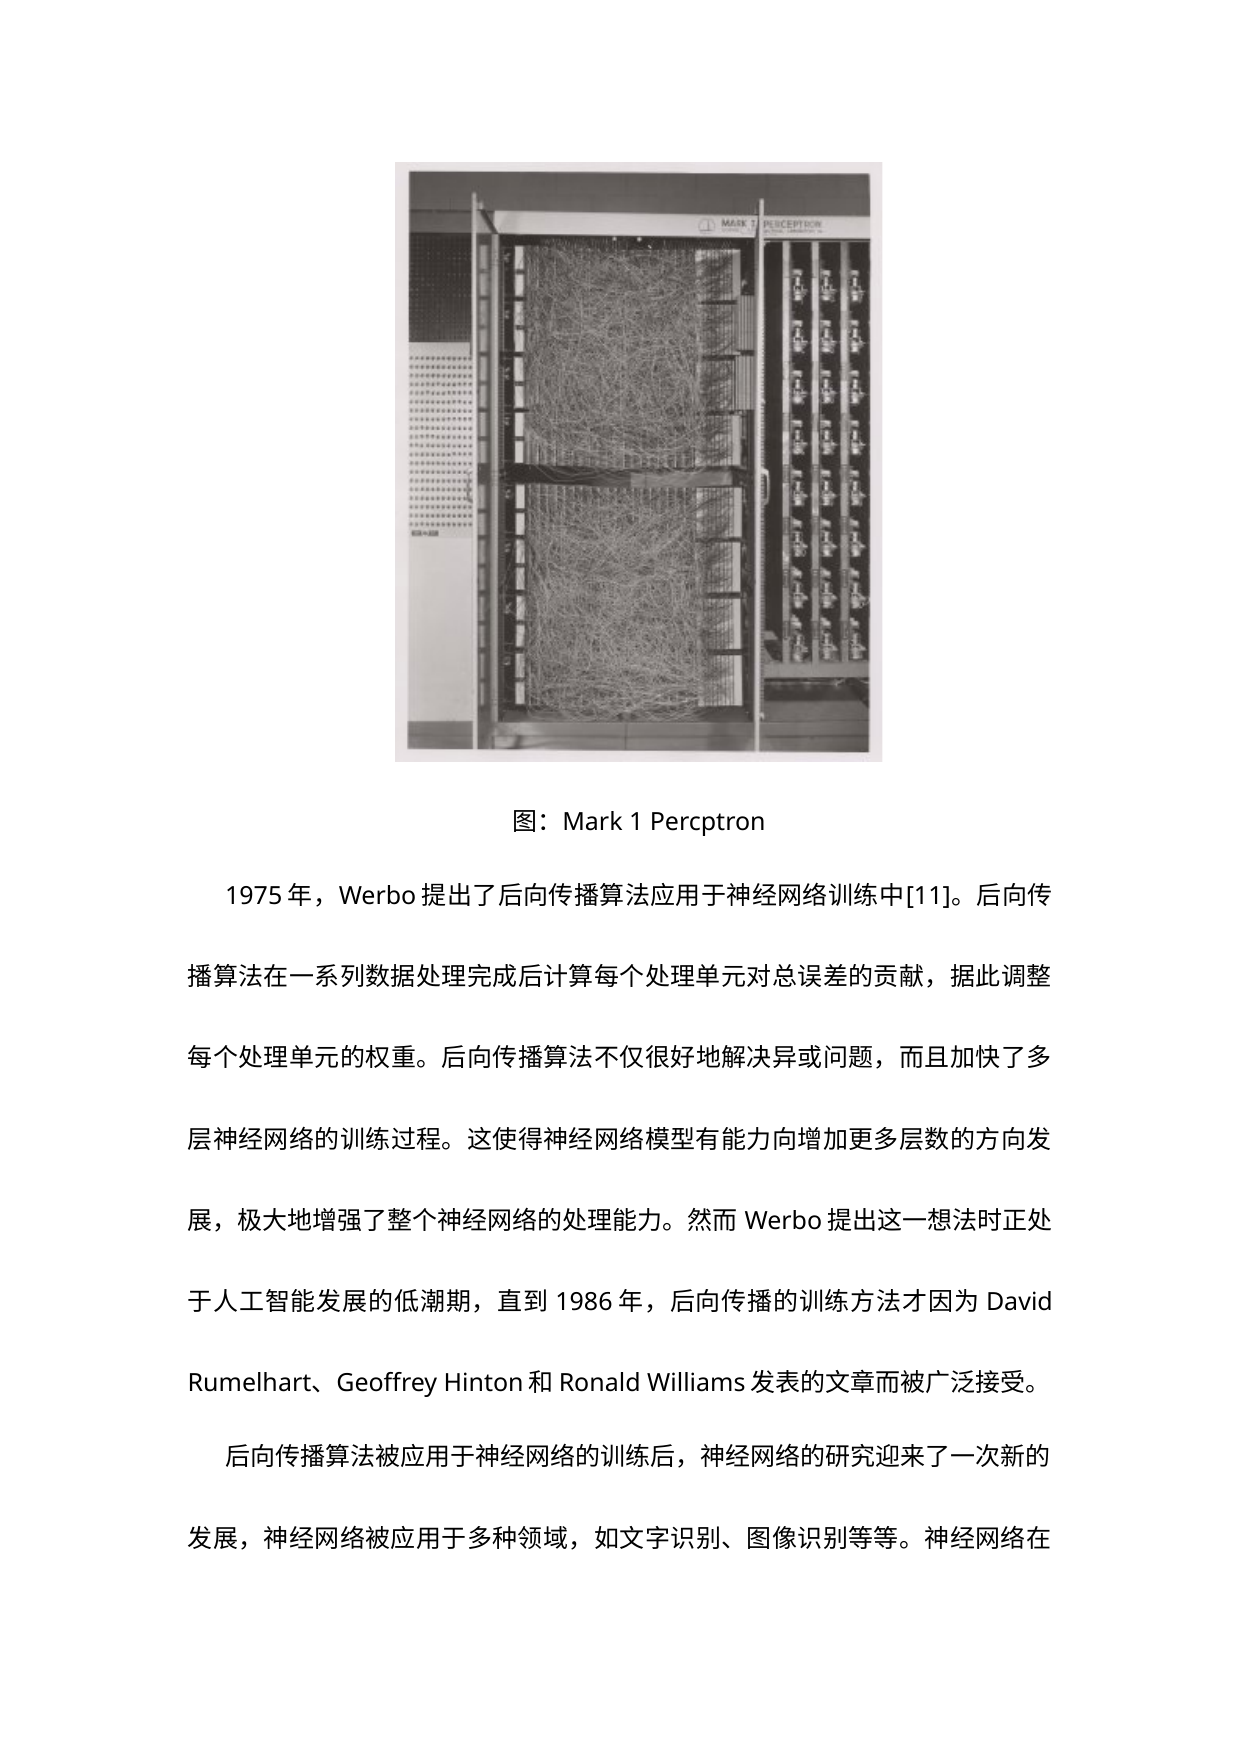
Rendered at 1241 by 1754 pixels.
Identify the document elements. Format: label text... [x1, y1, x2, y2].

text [187, 1422, 1053, 1569]
picture [395, 162, 883, 762]
text 图：Mark 1 Percptron [187, 787, 1053, 852]
text 1975年，Werbo提出了后向传播算法应用于神经网络训练中[11]。后向传播算法在一系列数据处理完成后计算每个处理单元对总误差的贡献，据此调整每个处理单元的权重。后向传播算法不仅很好地解决异或问题，而且加快了多层神经网络的训练过程。这使得神经网络模型有能力向增加更多层数的方向发展，极大地增强了整个神经网络的处理能力。然而Werbo提出这一想法时正处于人工智能发展的低潮期，直到1986年，后向传播的训练方法才因为David Rumelhart、Geoffrey Hinton和Ronald Williams发表的文章而被广泛接受。 [187, 861, 1053, 1413]
